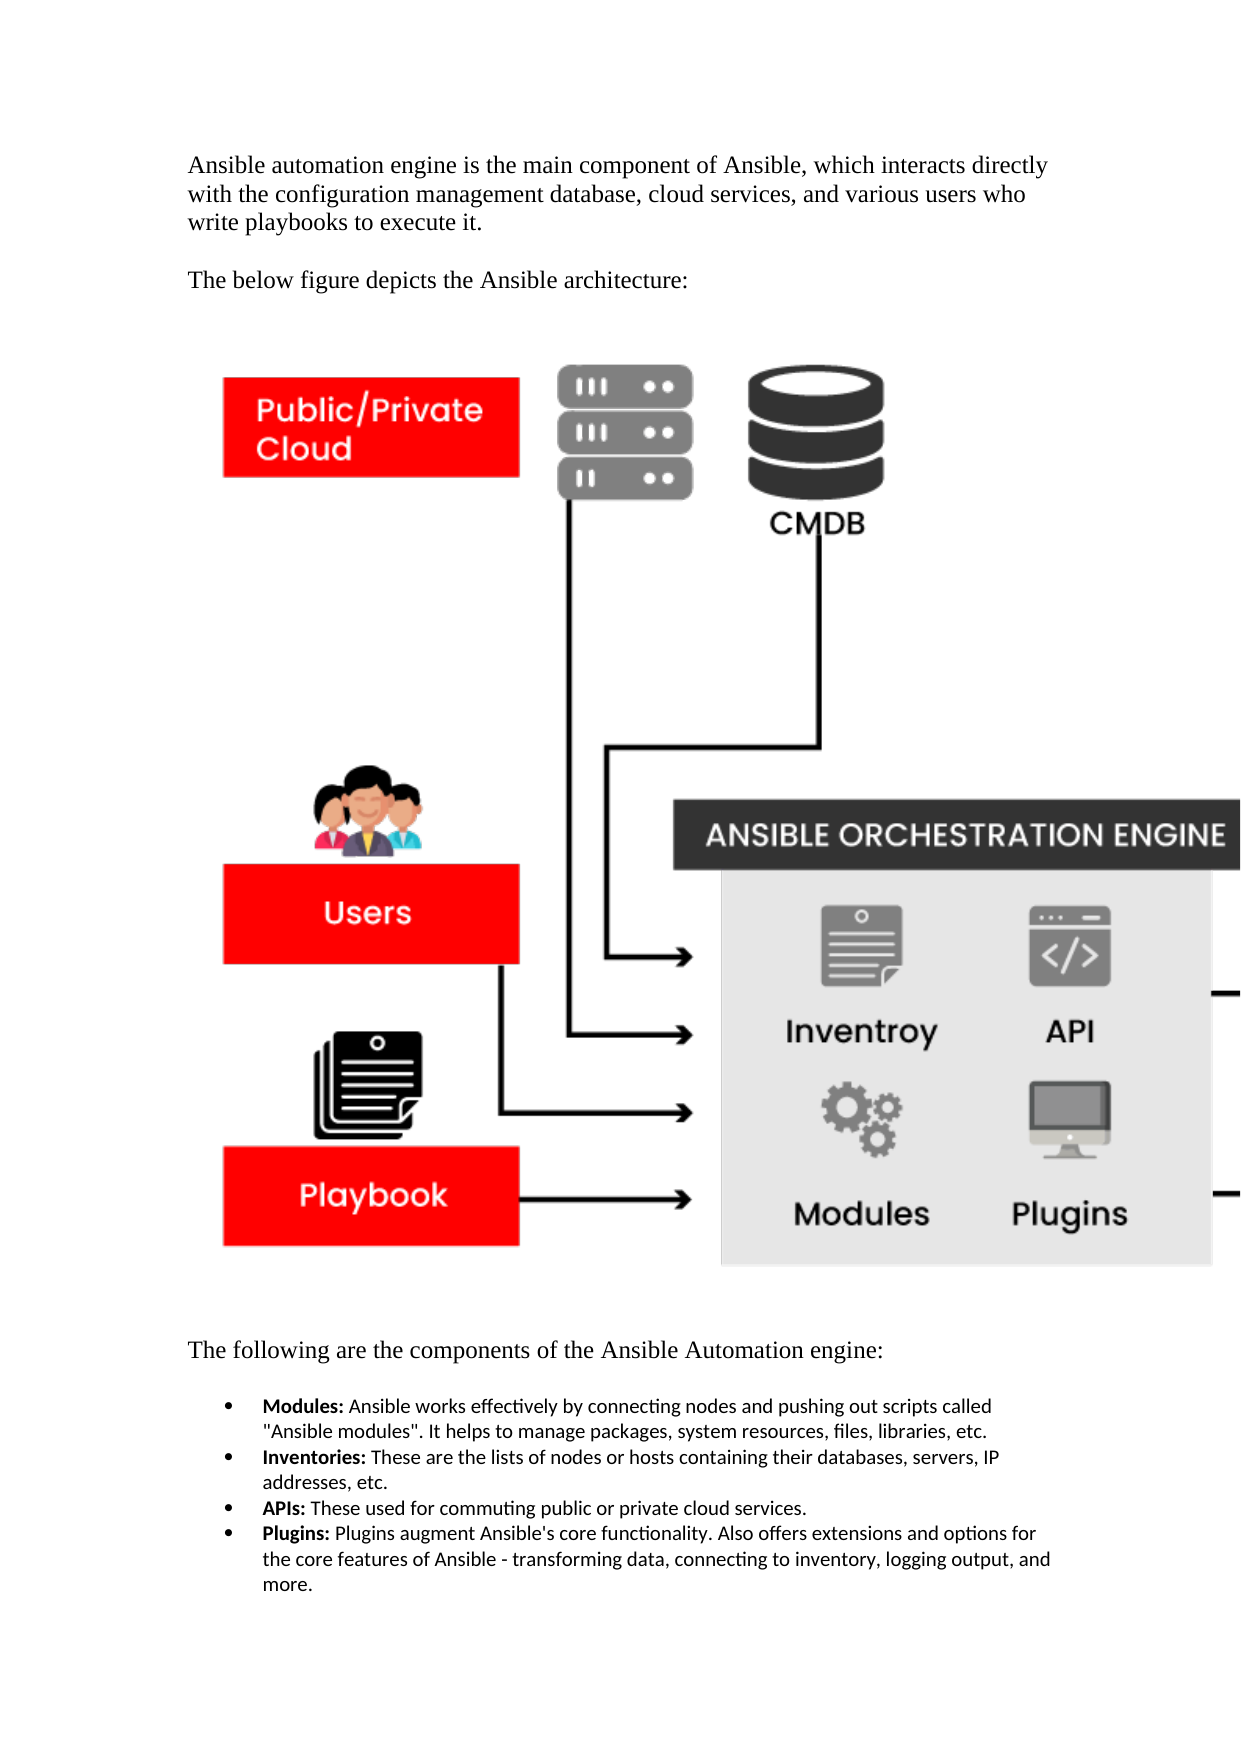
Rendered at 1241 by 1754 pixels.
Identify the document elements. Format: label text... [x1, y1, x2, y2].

list Modules: Ansible works effectively by connecting nodes and pushing out scripts called "Ansible modules". It helps to manage packages, system resources, files, libraries, etc. [225, 1393, 1053, 1444]
list Inventories: These are the lists of nodes or hosts containing their databases, servers, IP addresses, etc. [225, 1444, 1053, 1495]
text The below figure depicts the Ansible architecture: [187, 265, 1053, 294]
list APIs: These used for commuting public or private cloud services. [225, 1495, 1053, 1520]
text The following are the components of the Ansible Automation engine: [187, 1335, 1053, 1364]
picture [187, 323, 1241, 1307]
list Plugins: Plugins augment Ansible's core functionality. Also offers extensions and options for the core features of Ansible - transforming data, connecting to inventory, logging output, and more. [225, 1520, 1053, 1597]
text Ansible automation engine is the main component of Ansible, which interacts directly with the configuration management database, cloud services, and various users who write playbooks to execute it. [187, 150, 1053, 236]
